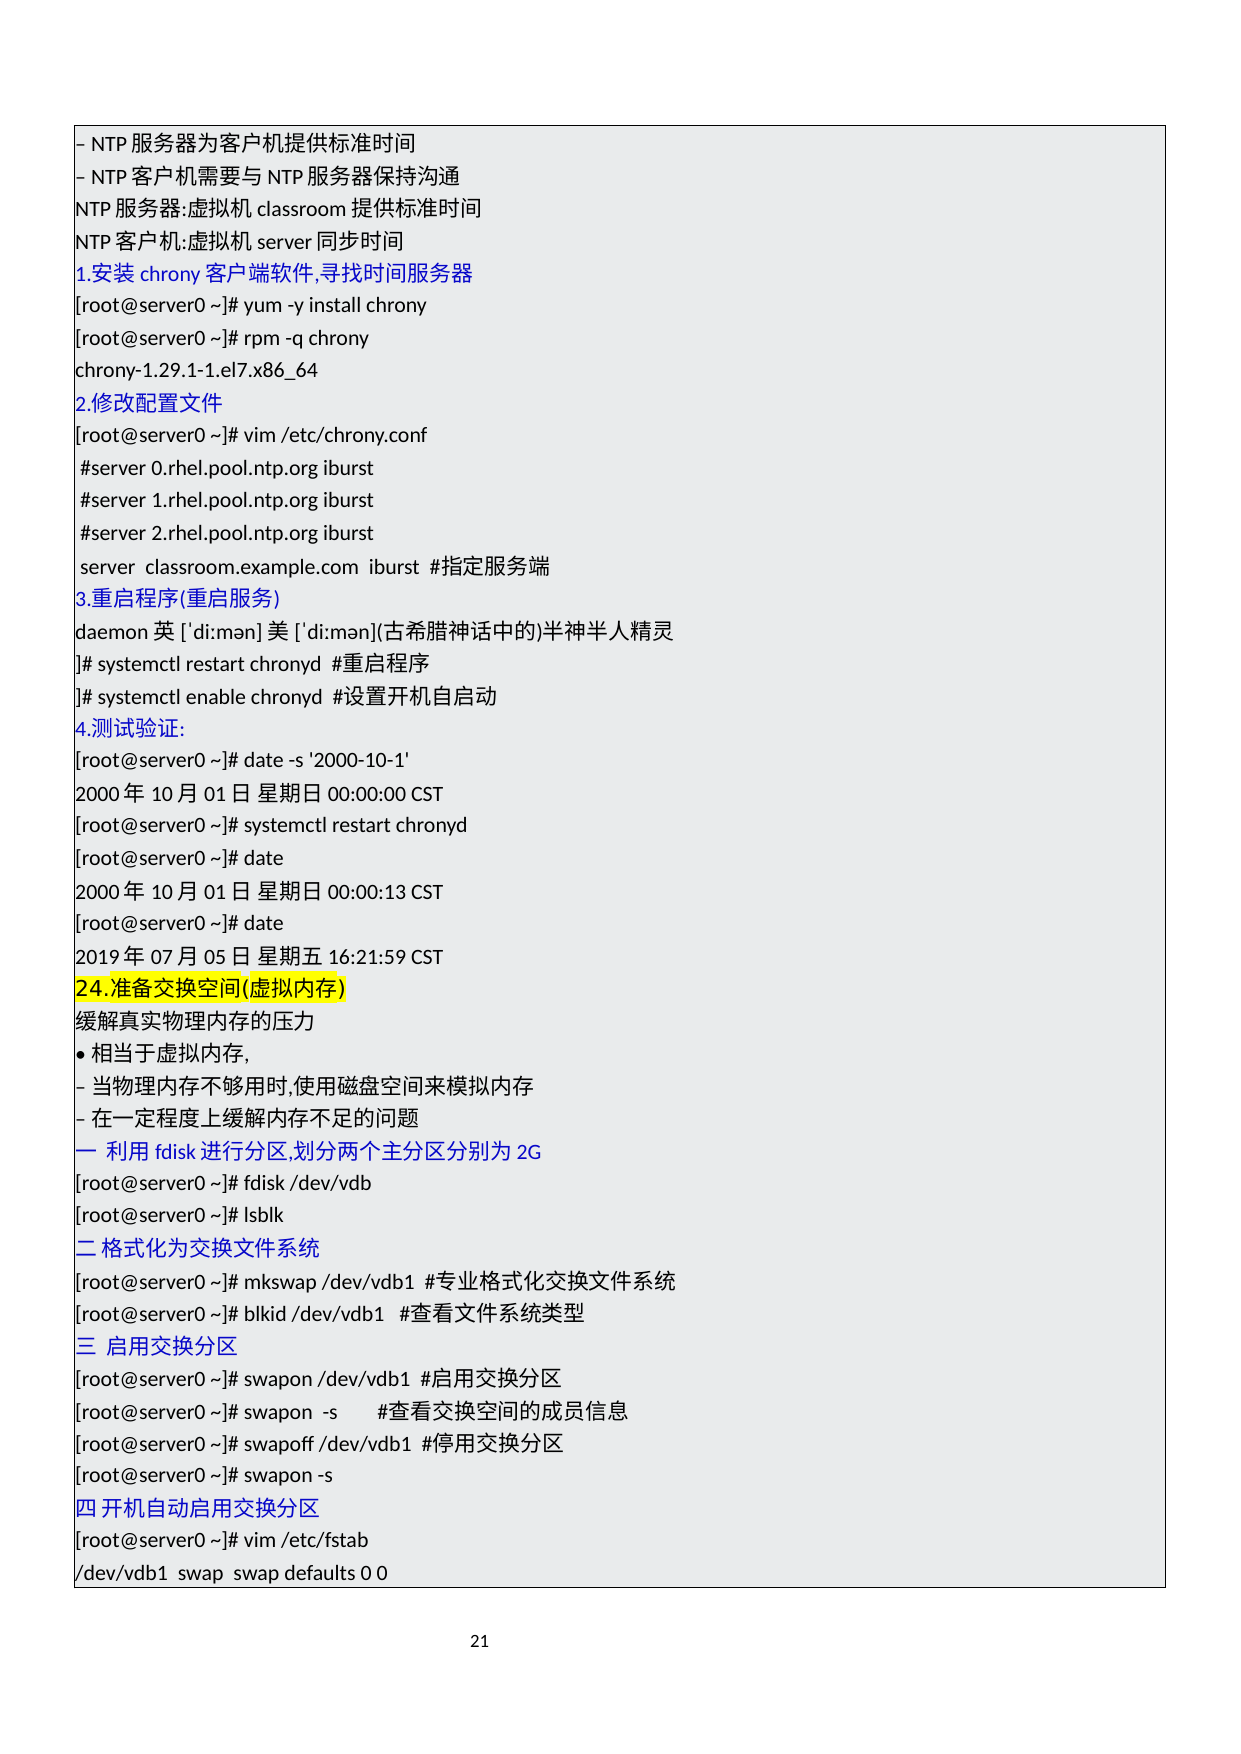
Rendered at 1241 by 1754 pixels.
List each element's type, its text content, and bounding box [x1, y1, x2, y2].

text 2000年 10月 01日 星期日 00:00:00 CST [75, 776, 1165, 808]
text 一 利用fdisk进行分区,划分两个主分区分别为2G [75, 1133, 1165, 1166]
text 24.准备交换空间(虚拟内存) [337, 971, 1165, 1003]
text /dev/vdb1 swap swap defaults 0 0 [75, 1556, 1165, 1587]
text [root@server0 ~]# swapon -s [75, 1458, 1165, 1491]
text [root@server0 ~]# fdisk /dev/vdb [75, 1166, 1165, 1198]
text ]# systemctl enable chronyd #设置开机自启动 [75, 678, 1165, 711]
text 2.修改配置文件 [75, 386, 1165, 418]
text – 当物理内存不够用时,使用磁盘空间来模拟内存 [75, 1068, 1165, 1101]
text #server 1.rhel.pool.ntp.org iburst [75, 483, 1165, 516]
text [root@server0 ~]# swapon /dev/vdb1 #启用交换分区 [75, 1361, 1165, 1393]
text [root@server0 ~]# systemctl restart chronyd [75, 808, 1165, 841]
text [root@server0 ~]# date [75, 906, 1165, 938]
text [root@server0 ~]# swapoff /dev/vdb1 #停用交换分区 [75, 1426, 1165, 1458]
text 1.安装chrony客户端软件,寻找时间服务器 [75, 256, 1165, 288]
text [root@server0 ~]# date [75, 841, 1165, 873]
text • 相当于虚拟内存, [75, 1036, 1165, 1068]
text [root@server0 ~]# swapon -s #查看交换空间的成员信息 [75, 1393, 1165, 1426]
text – NTP客户机需要与NTP服务器保持沟通 [75, 158, 1165, 191]
text NTP服务器:虚拟机classroom提供标准时间 [75, 191, 1165, 223]
text [root@server0 ~]# date -s '2000-10-1' [75, 743, 1165, 776]
text 2019年 07月 05日 星期五 16:21:59 CST [75, 938, 1165, 971]
text [root@server0 ~]# mkswap /dev/vdb1 #专业格式化交换文件系统 [75, 1263, 1165, 1296]
text [root@server0 ~]# vim /etc/fstab [75, 1523, 1165, 1556]
text #server 0.rhel.pool.ntp.org iburst [75, 451, 1165, 483]
text 四 开机自动启用交换分区 [75, 1491, 1165, 1523]
text 2000年 10月 01日 星期日 00:00:13 CST [75, 873, 1165, 906]
text NTP客户机:虚拟机server同步时间 [75, 223, 1165, 256]
text server classroom.example.com iburst #指定服务端 [75, 548, 1165, 581]
text – 在一定程度上缓解内存不足的问题 [75, 1101, 1165, 1133]
text daemon 英 [ˈdiːmən] 美 [ˈdiːmən](古希腊神话中的)半神半人精灵 [75, 613, 1165, 646]
text 4.测试验证: [75, 711, 1165, 743]
text chrony-1.29.1-1.el7.x86_64 [75, 353, 1165, 386]
text – NTP服务器为客户机提供标准时间 [75, 126, 1165, 158]
text 缓解真实物理内存的压力 [75, 1003, 1165, 1036]
text [root@server0 ~]# vim /etc/chrony.conf [75, 418, 1165, 451]
text #server 2.rhel.pool.ntp.org iburst [75, 516, 1165, 548]
text 3.重启程序(重启服务) [75, 581, 1165, 613]
text [root@server0 ~]# yum -y install chrony [75, 288, 1165, 321]
text [root@server0 ~]# lsblk [75, 1198, 1165, 1231]
text ]# systemctl restart chronyd #重启程序 [75, 646, 1165, 678]
text [root@server0 ~]# rpm -q chrony [75, 321, 1165, 353]
text 二 格式化为交换文件系统 [75, 1231, 1165, 1263]
text 三 启用交换分区 [75, 1328, 1165, 1361]
text [root@server0 ~]# blkid /dev/vdb1 #查看文件系统类型 [75, 1296, 1165, 1328]
